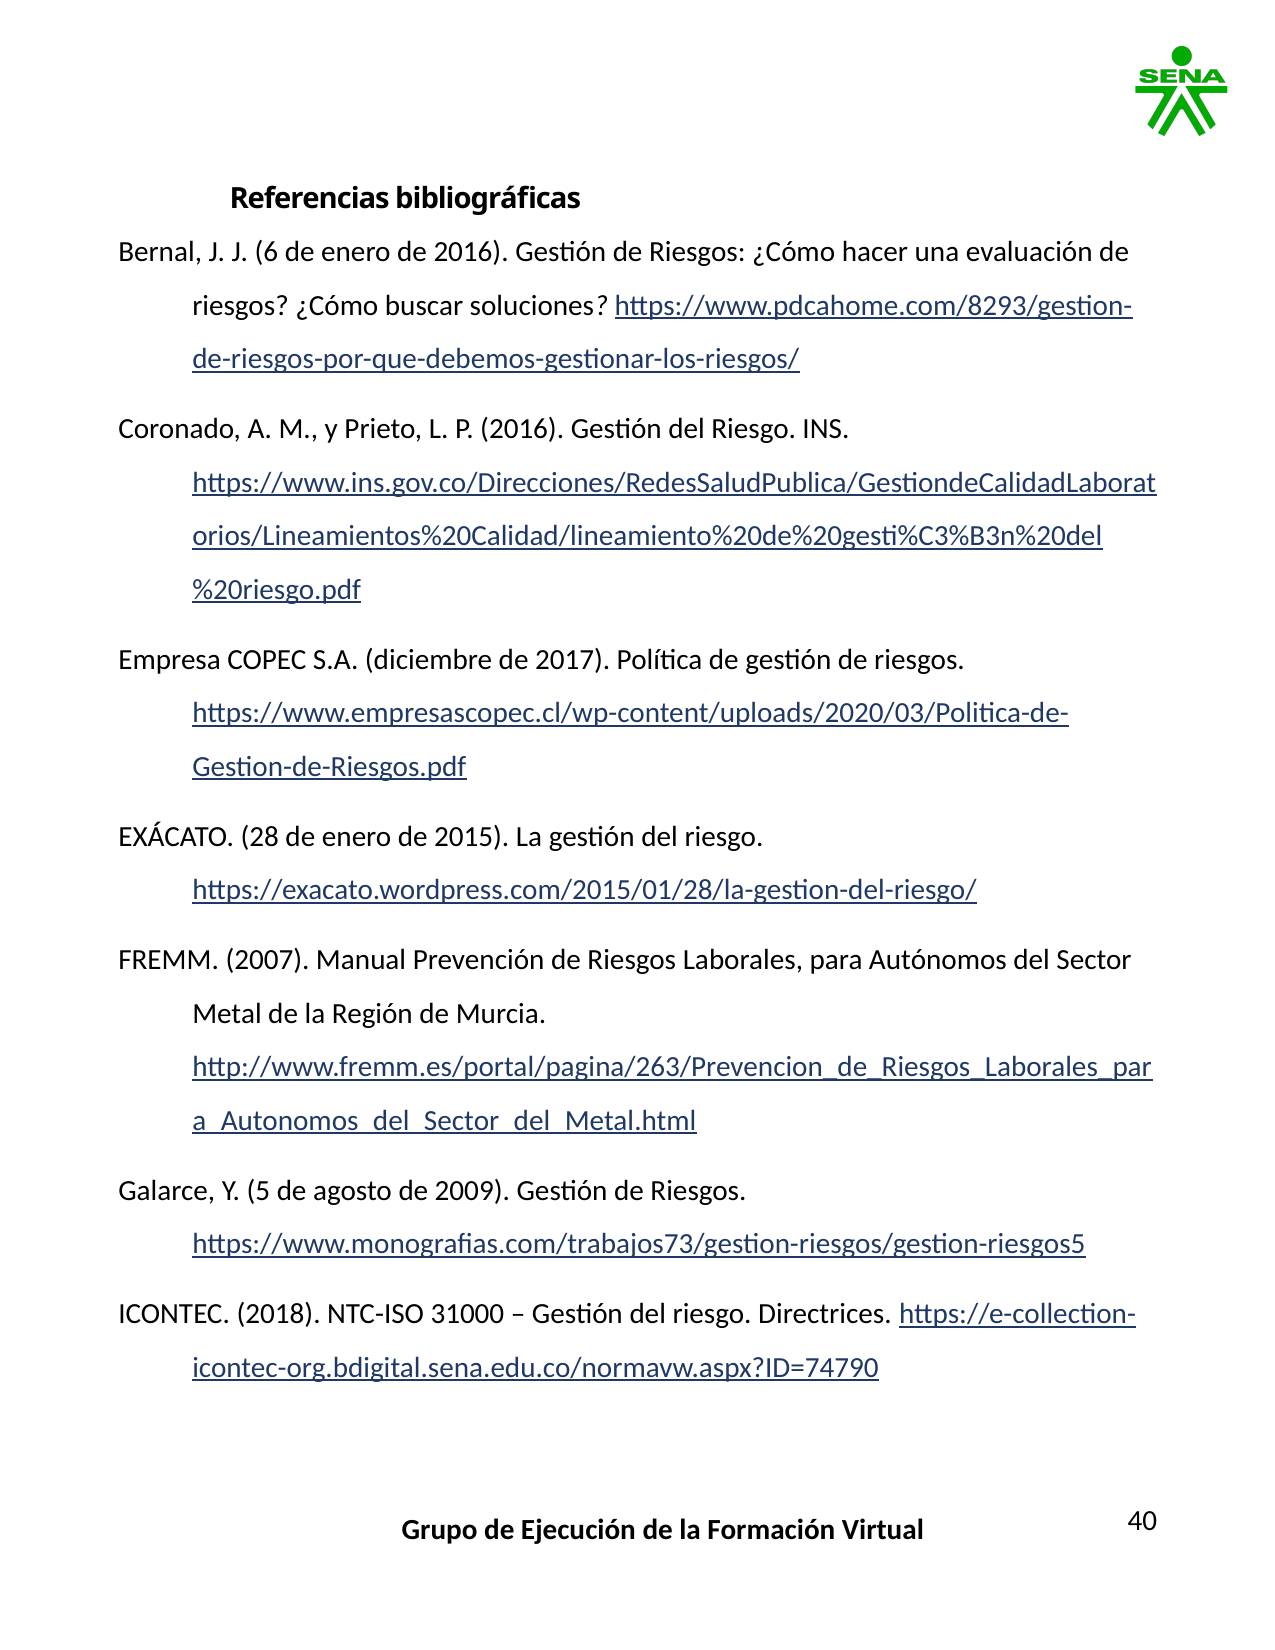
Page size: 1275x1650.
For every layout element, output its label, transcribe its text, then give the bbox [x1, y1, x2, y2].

text Coronado, A. M., y Prieto, L. P. (2016). Gestión del Riesgo. INS. https://www.ins.gov.co/Direcciones/RedesSaludPublica/GestiondeCalidadLaboratorios/Lineamientos%20Calidad/lineamiento%20de%20gesti%C3%B3n%20del%20riesgo.pdf [118, 411, 1157, 606]
text EXÁCATO. (28 de enero de 2015). La gestión del riesgo. https://exacato.wordpress.com/2015/01/28/la-gestion-del-riesgo/ [118, 818, 1157, 907]
text FREMM. (2007). Manual Prevención de Riesgos Laborales, para Autónomos del Sector Metal de la Región de Murcia. http://www.fremm.es/portal/pagina/263/Prevencion_de_Riesgos_Laborales_para_Autonomos_del_Sector_del_Metal.html [118, 941, 1157, 1137]
text Galarce, Y. (5 de agosto de 2009). Gestión de Riesgos. https://www.monografias.com/trabajos73/gestion-riesgos/gestion-riesgos5 [118, 1172, 1157, 1261]
text Empresa COPEC S.A. (diciembre de 2017). Política de gestión de riesgos. https://www.empresascopec.cl/wp-content/uploads/2020/03/Politica-de-Gestion-de-Riesgos.pdf [118, 641, 1157, 783]
text ICONTEC. (2018). NTC-ISO 31000 – Gestión del riesgo. Directrices. https://e-collection-icontec-org.bdigital.sena.edu.co/normavw.aspx?ID=74790 [118, 1295, 1157, 1384]
text Bernal, J. J. (6 de enero de 2016). Gestión de Riesgos: ¿Cómo hacer una evaluación de riesgos? ¿Cómo buscar soluciones? https://www.pdcahome.com/8293/gestion-de-riesgos-por-que-debemos-gestionar-los-riesgos/ [118, 233, 1157, 376]
subtitle Referencias bibliográficas [229, 177, 1157, 217]
picture [1135, 46, 1228, 136]
